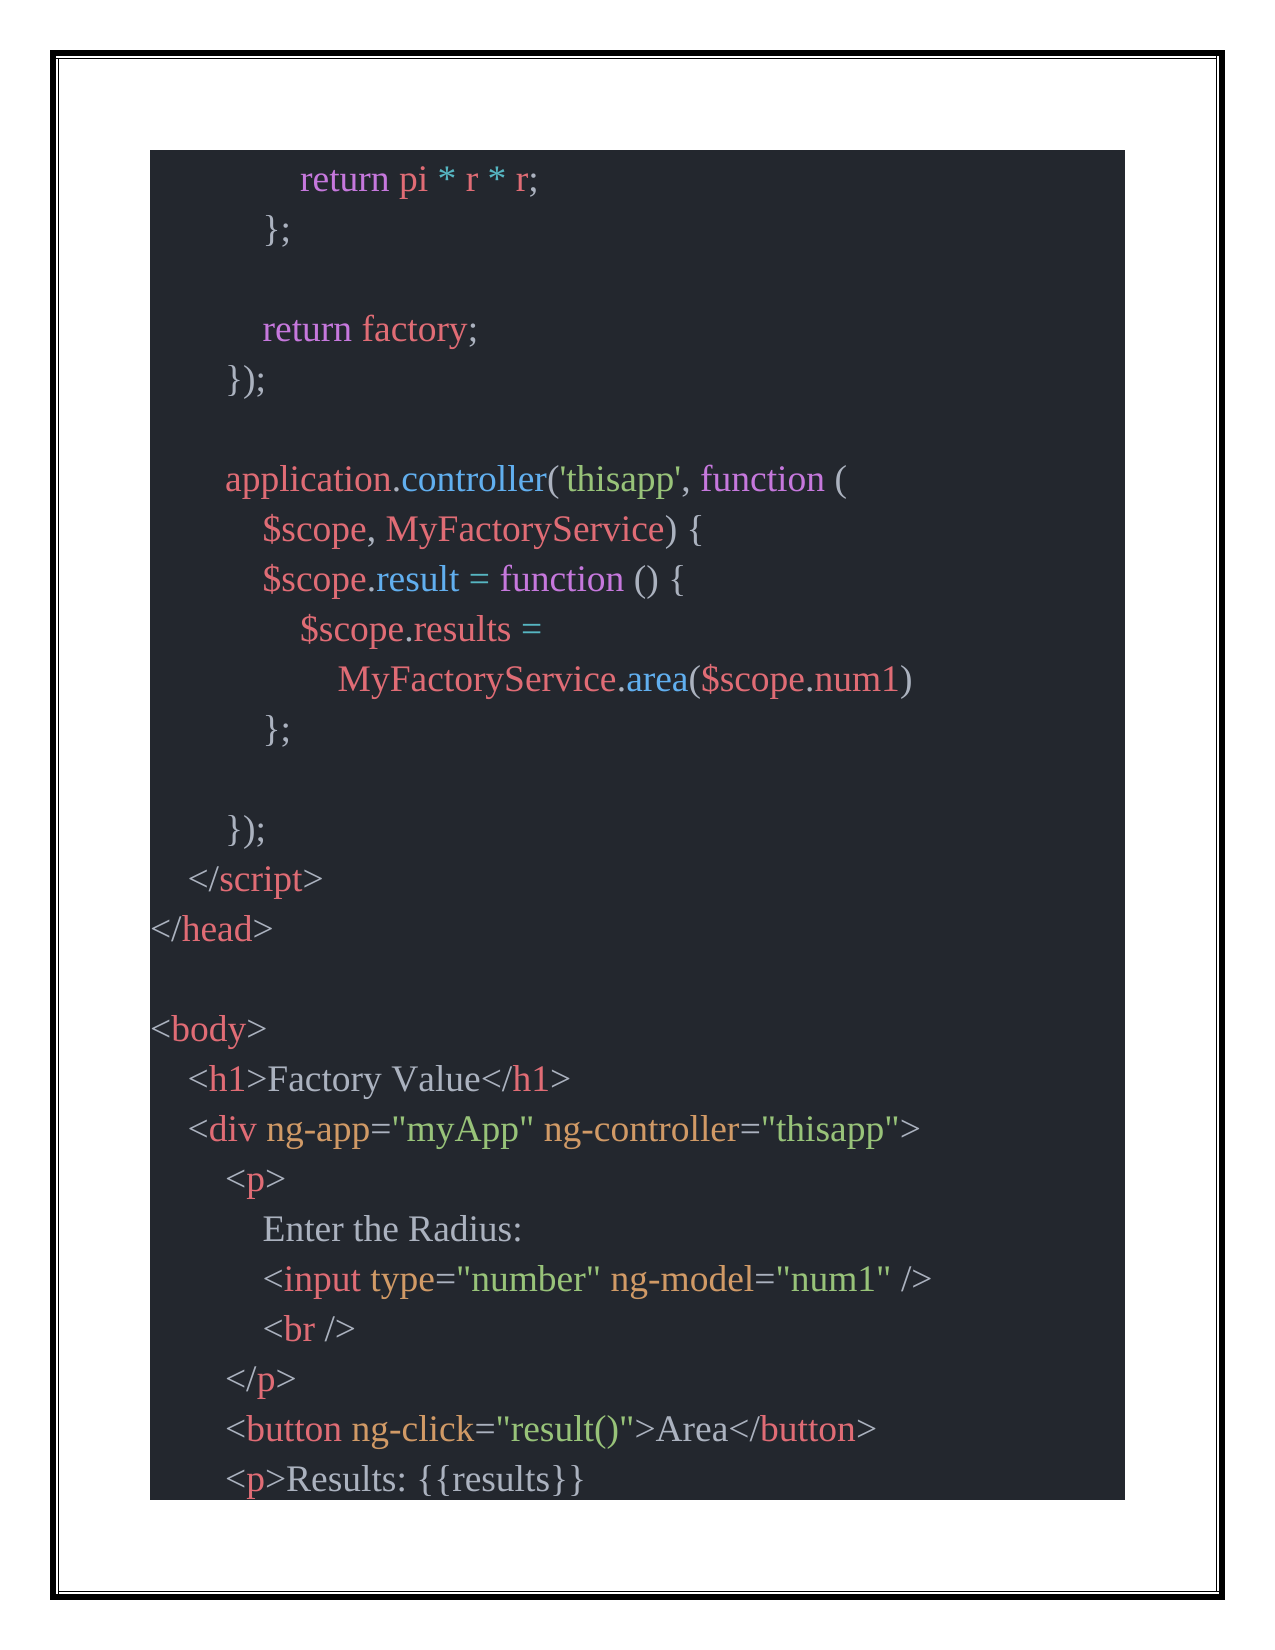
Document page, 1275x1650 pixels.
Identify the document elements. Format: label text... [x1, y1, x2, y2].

text $scope, MyFactoryService) { [150, 500, 1125, 550]
text $scope.result = function () { [150, 550, 1125, 600]
text <p>Results: {{results}} [150, 1450, 1125, 1500]
text </p> [150, 1350, 1125, 1400]
text }; [150, 700, 1125, 750]
text <input type="number" ng-model="num1" /> [150, 1250, 1125, 1300]
text <h1>Factory Value</h1> [150, 1050, 1125, 1100]
text return pi * r * r; [150, 150, 1125, 200]
text }; [150, 200, 1125, 250]
text </head> [150, 900, 1125, 950]
text <div ng-app="myApp" ng-controller="thisapp"> [150, 1100, 1125, 1150]
text <p> [150, 1150, 1125, 1200]
text MyFactoryService.area($scope.num1) [150, 650, 1125, 700]
text application.controller('thisapp', function ( [150, 450, 1125, 500]
text <button ng-click="result()">Area</button> [150, 1400, 1125, 1450]
text </script> [150, 850, 1125, 900]
text <body> [150, 1000, 1125, 1050]
text <br /> [150, 1300, 1125, 1350]
text return factory; [150, 300, 1125, 350]
text }); [150, 800, 1125, 850]
text Enter the Radius: [150, 1200, 1125, 1250]
text $scope.results = [150, 600, 1125, 650]
text }); [150, 350, 1125, 400]
